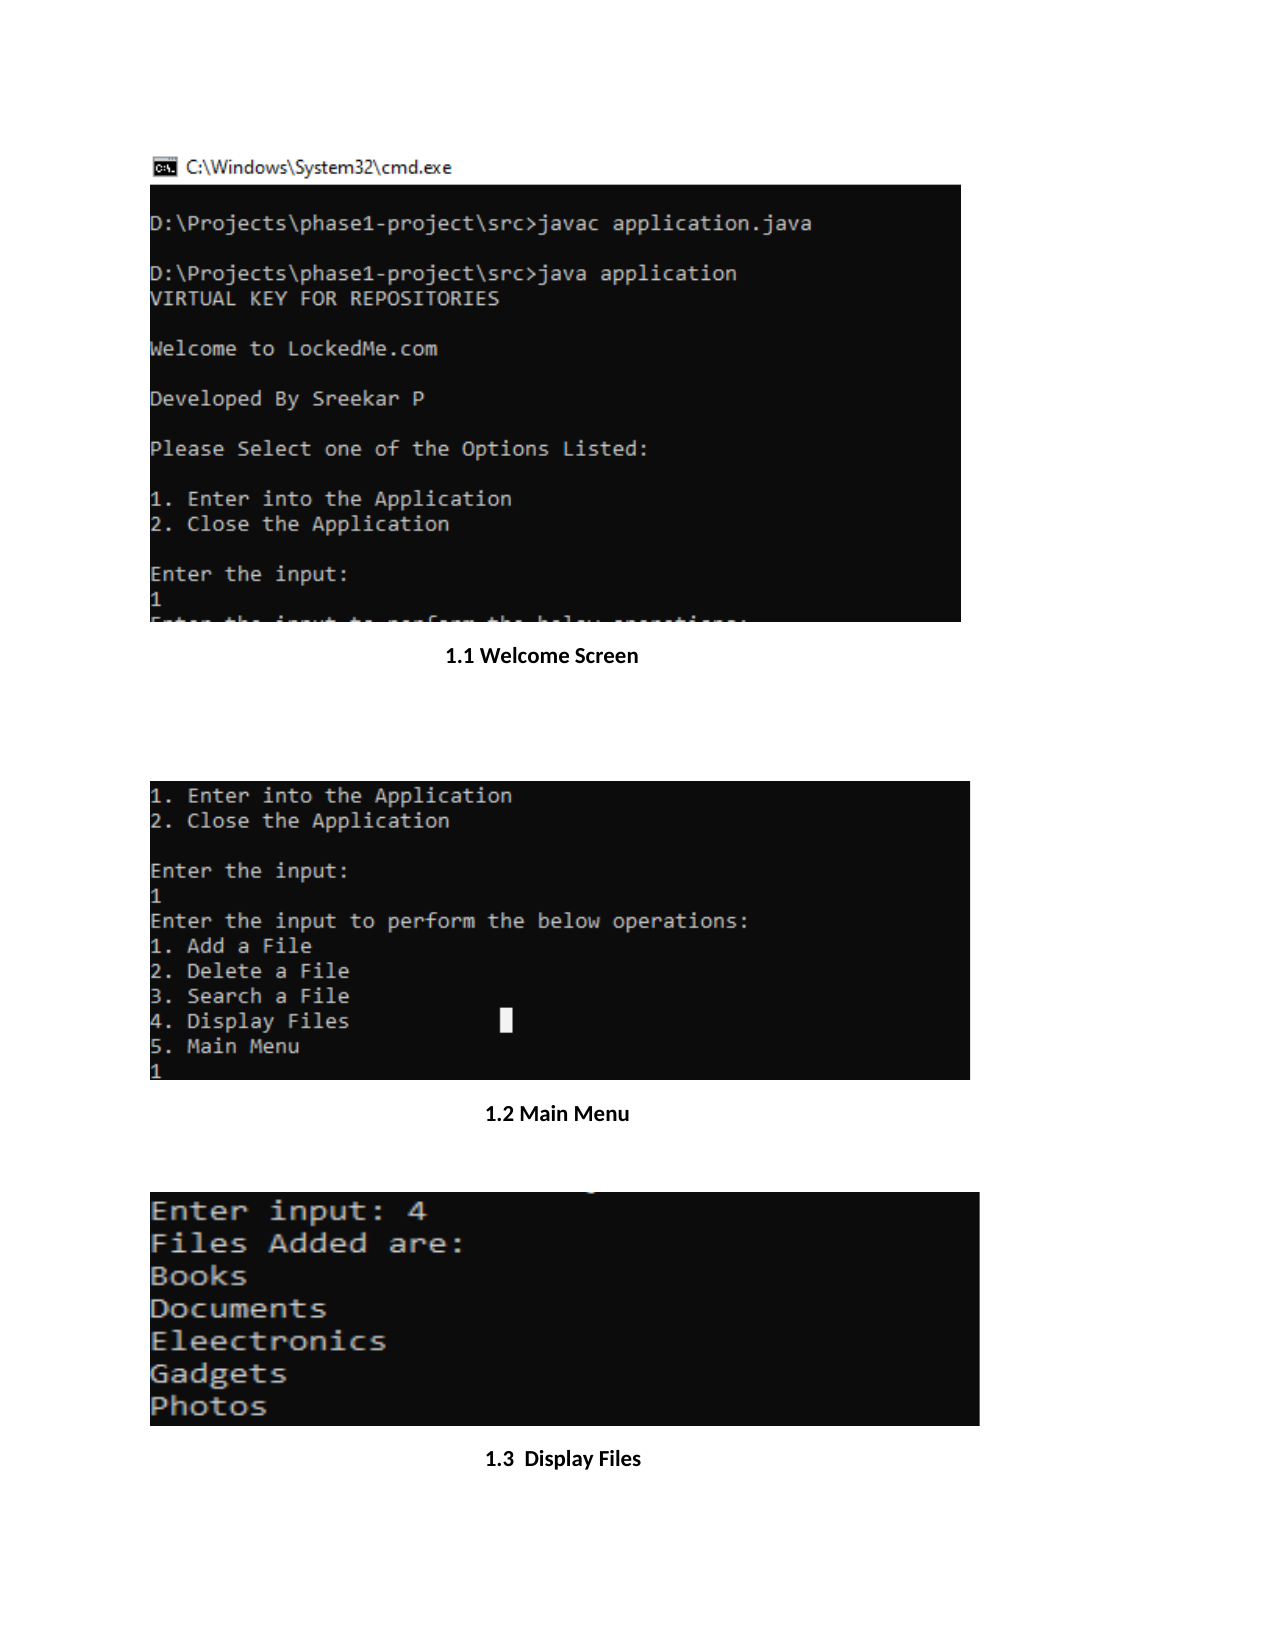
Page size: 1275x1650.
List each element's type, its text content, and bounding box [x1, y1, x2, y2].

text 1.3 Display Files [150, 1444, 1125, 1472]
picture [150, 781, 971, 1080]
picture [150, 1192, 980, 1426]
text 1.2 Main Menu [150, 1099, 1125, 1127]
picture [150, 150, 961, 622]
text 1.1 Welcome Screen [150, 641, 1125, 669]
